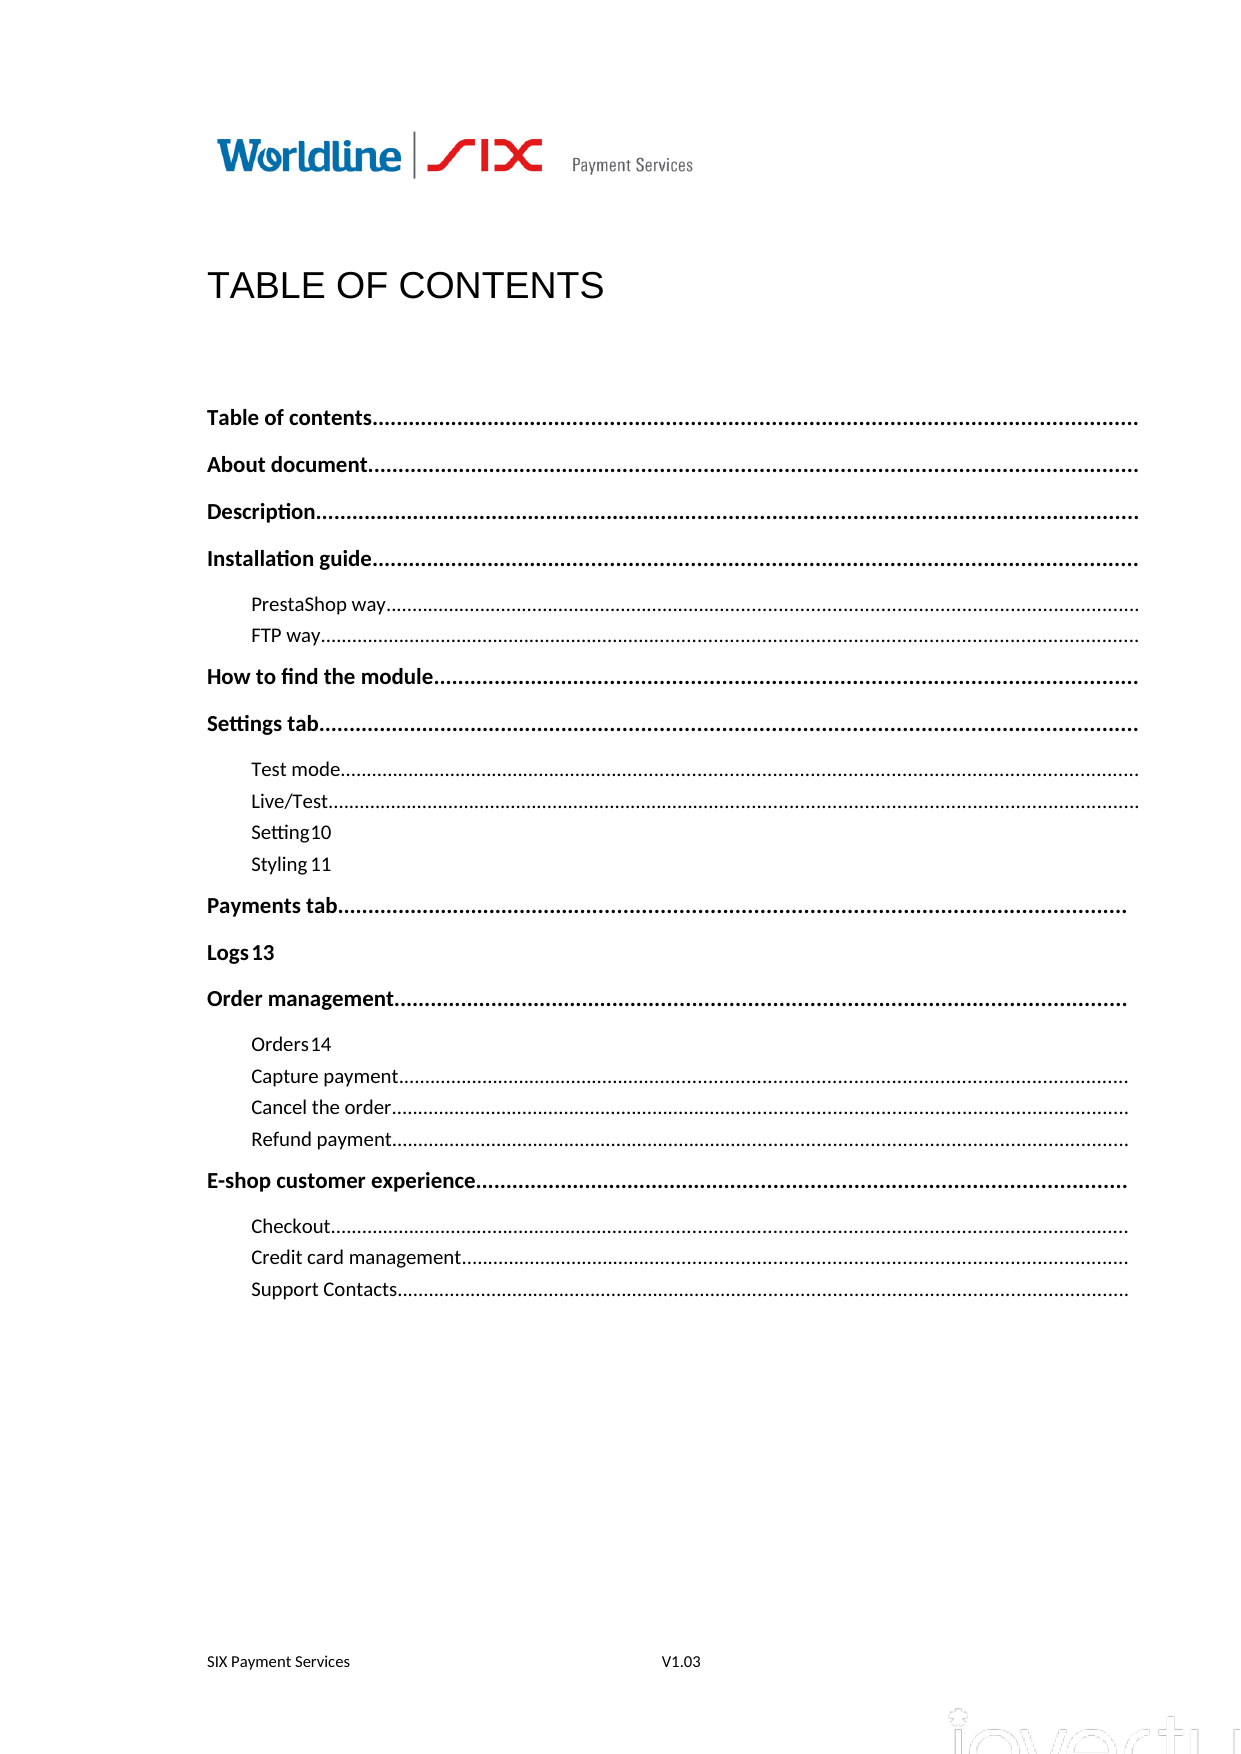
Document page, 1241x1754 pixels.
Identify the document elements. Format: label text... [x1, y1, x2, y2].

picture [946, 1706, 1241, 1754]
picture [206, 100, 698, 182]
subtitle Table of contents [207, 263, 1092, 306]
